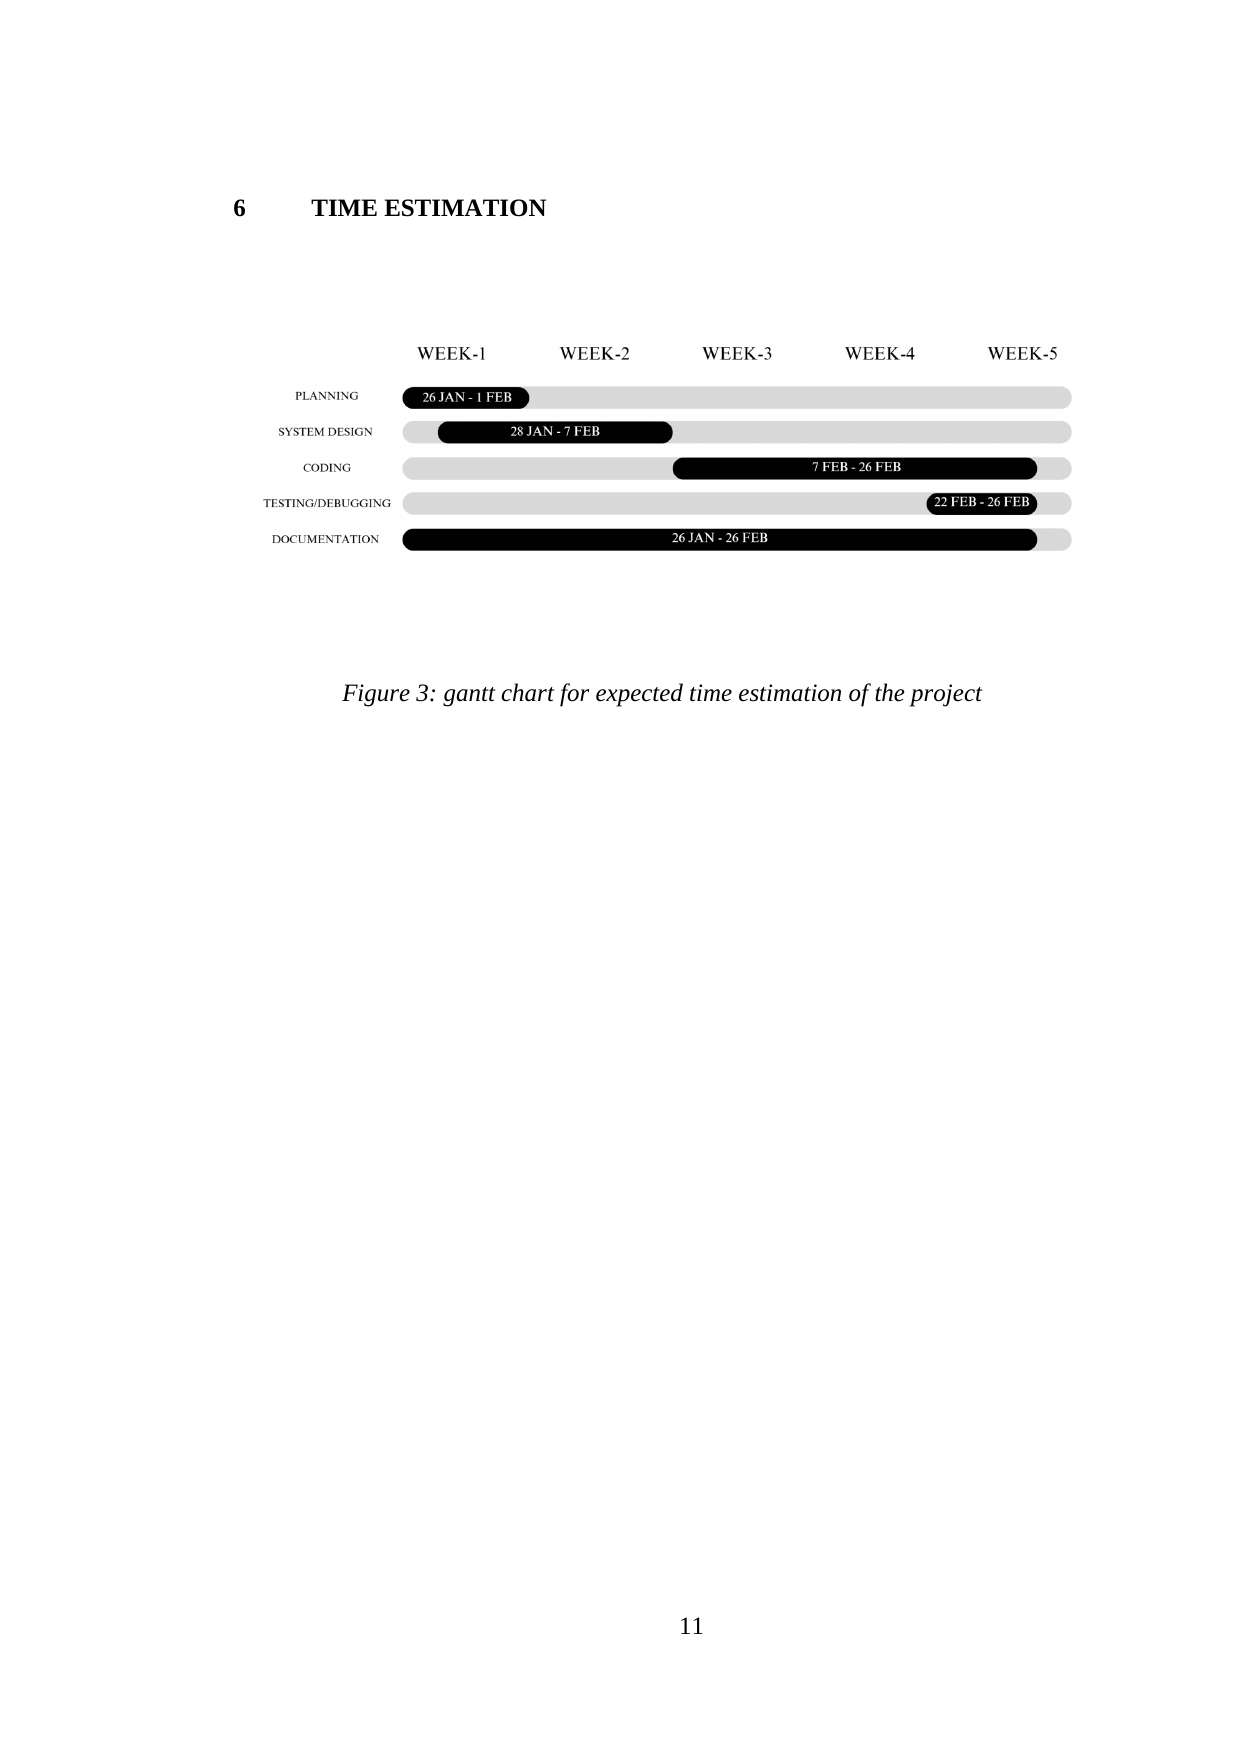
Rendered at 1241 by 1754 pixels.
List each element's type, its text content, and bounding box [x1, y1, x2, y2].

picture [236, 329, 1091, 571]
list TIME ESTIMATION [236, 193, 1090, 222]
subtitle Figure 3: gantt chart for expected time estimation of the project [236, 678, 1090, 707]
